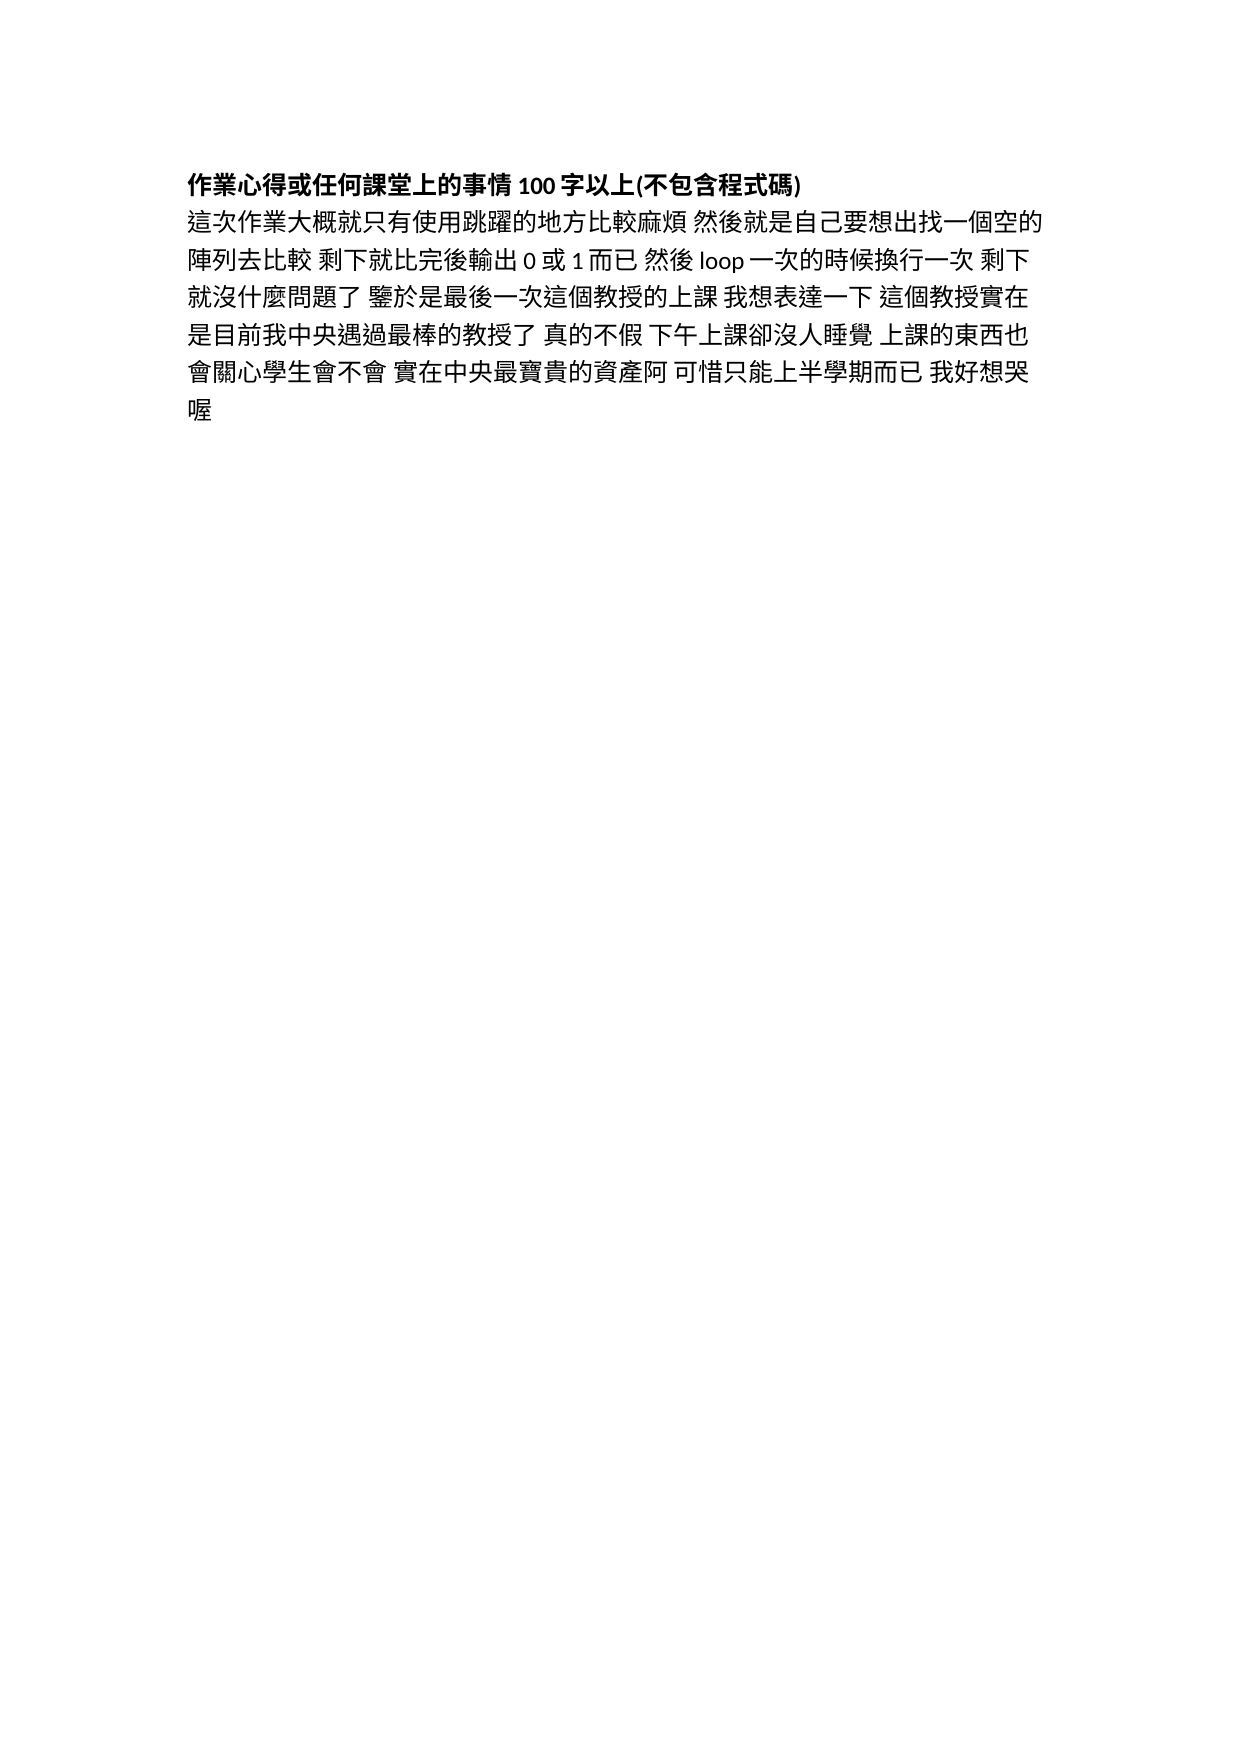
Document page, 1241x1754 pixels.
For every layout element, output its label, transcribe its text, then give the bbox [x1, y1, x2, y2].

text 作業心得或任何課堂上的事情100字以上(不包含程式碼) [187, 164, 1053, 202]
text 這次作業大概就只有使用跳躍的地方比較麻煩 然後就是自己要想出找一個空的陣列去比較 剩下就比完後輸出0或1而已 然後loop一次的時候換行一次 剩下就沒什麼問題了 鑒於是最後一次這個教授的上課 我想表達一下 這個教授實在是目前我中央遇過最棒的教授了 真的不假 下午上課卻沒人睡覺 上課的東西也會關心學生會不會 實在中央最寶貴的資產阿 可惜只能上半學期而已 我好想哭喔 [187, 202, 1053, 427]
